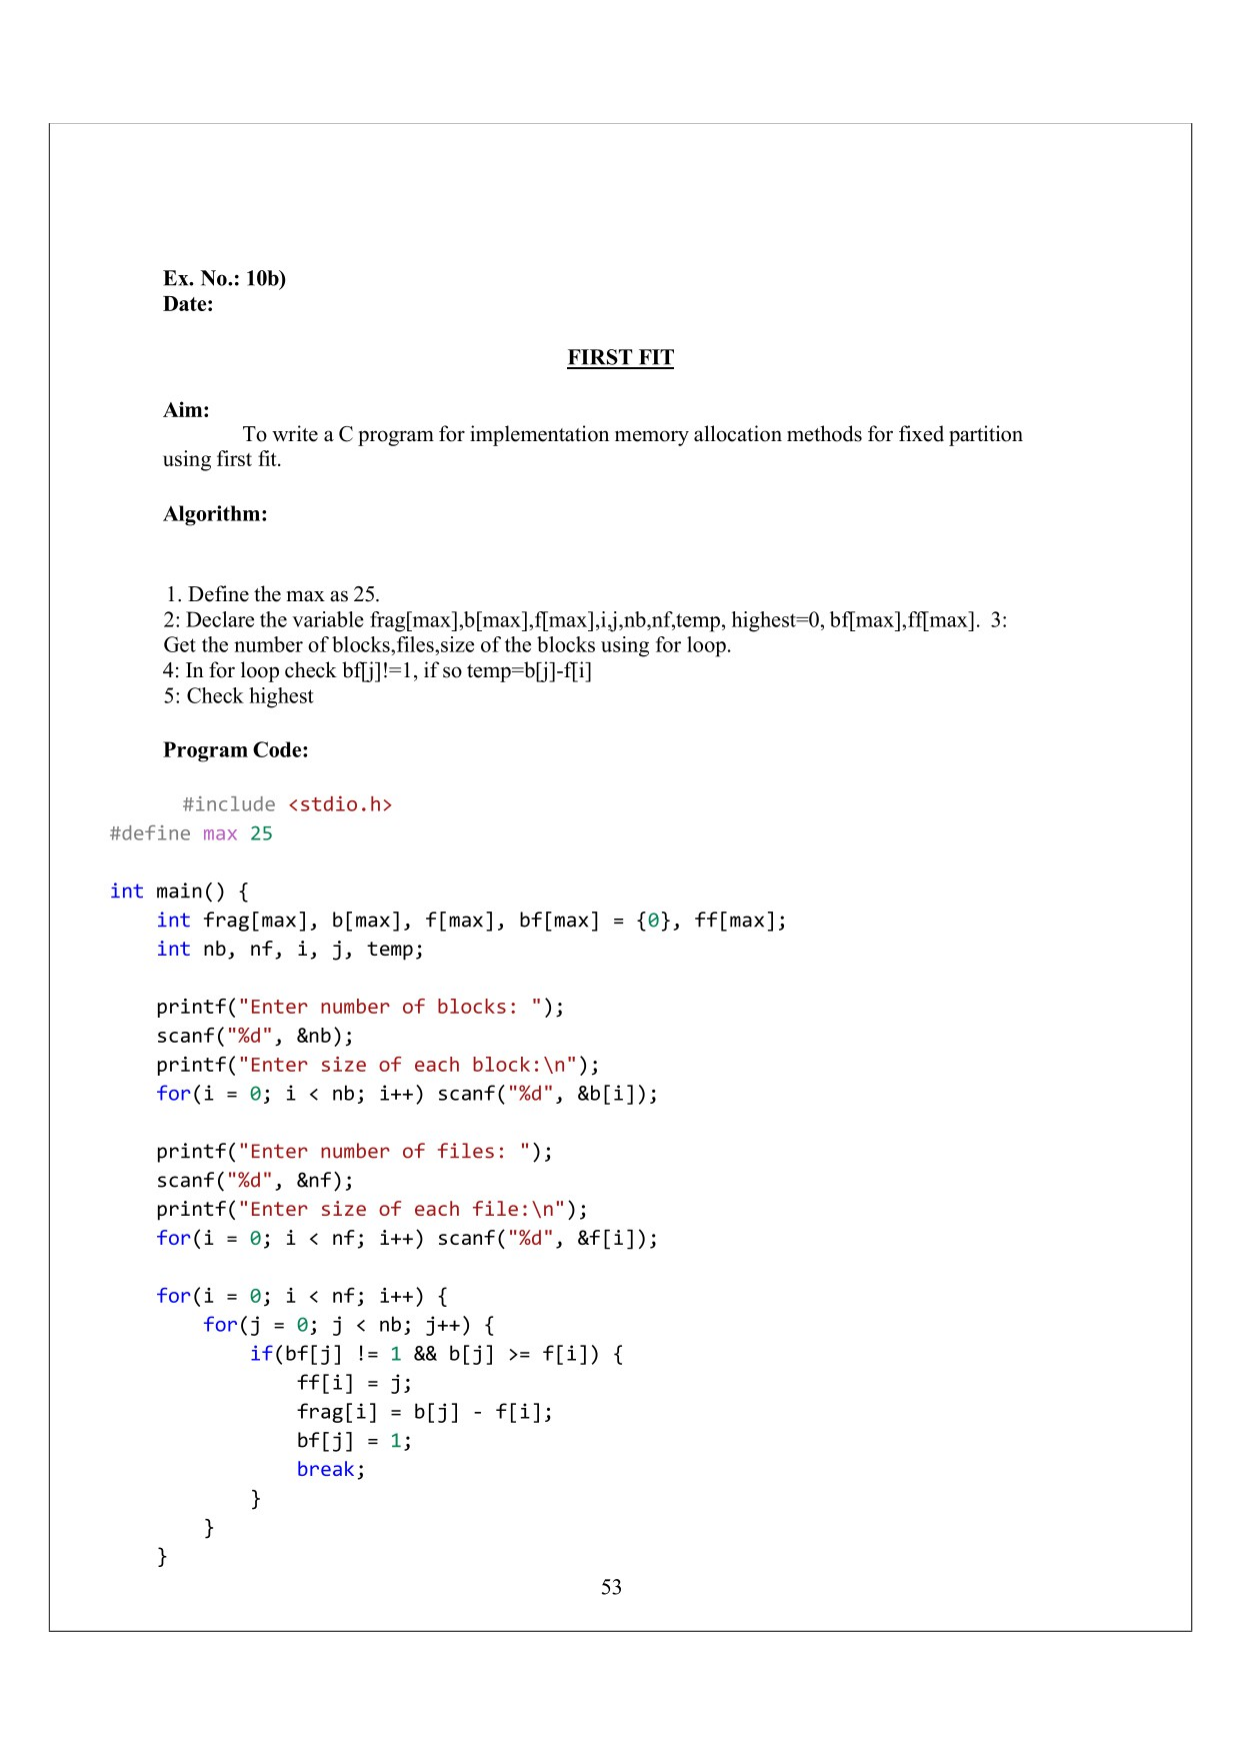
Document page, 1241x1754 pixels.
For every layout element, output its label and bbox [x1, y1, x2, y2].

picture [48, 123, 1193, 1632]
